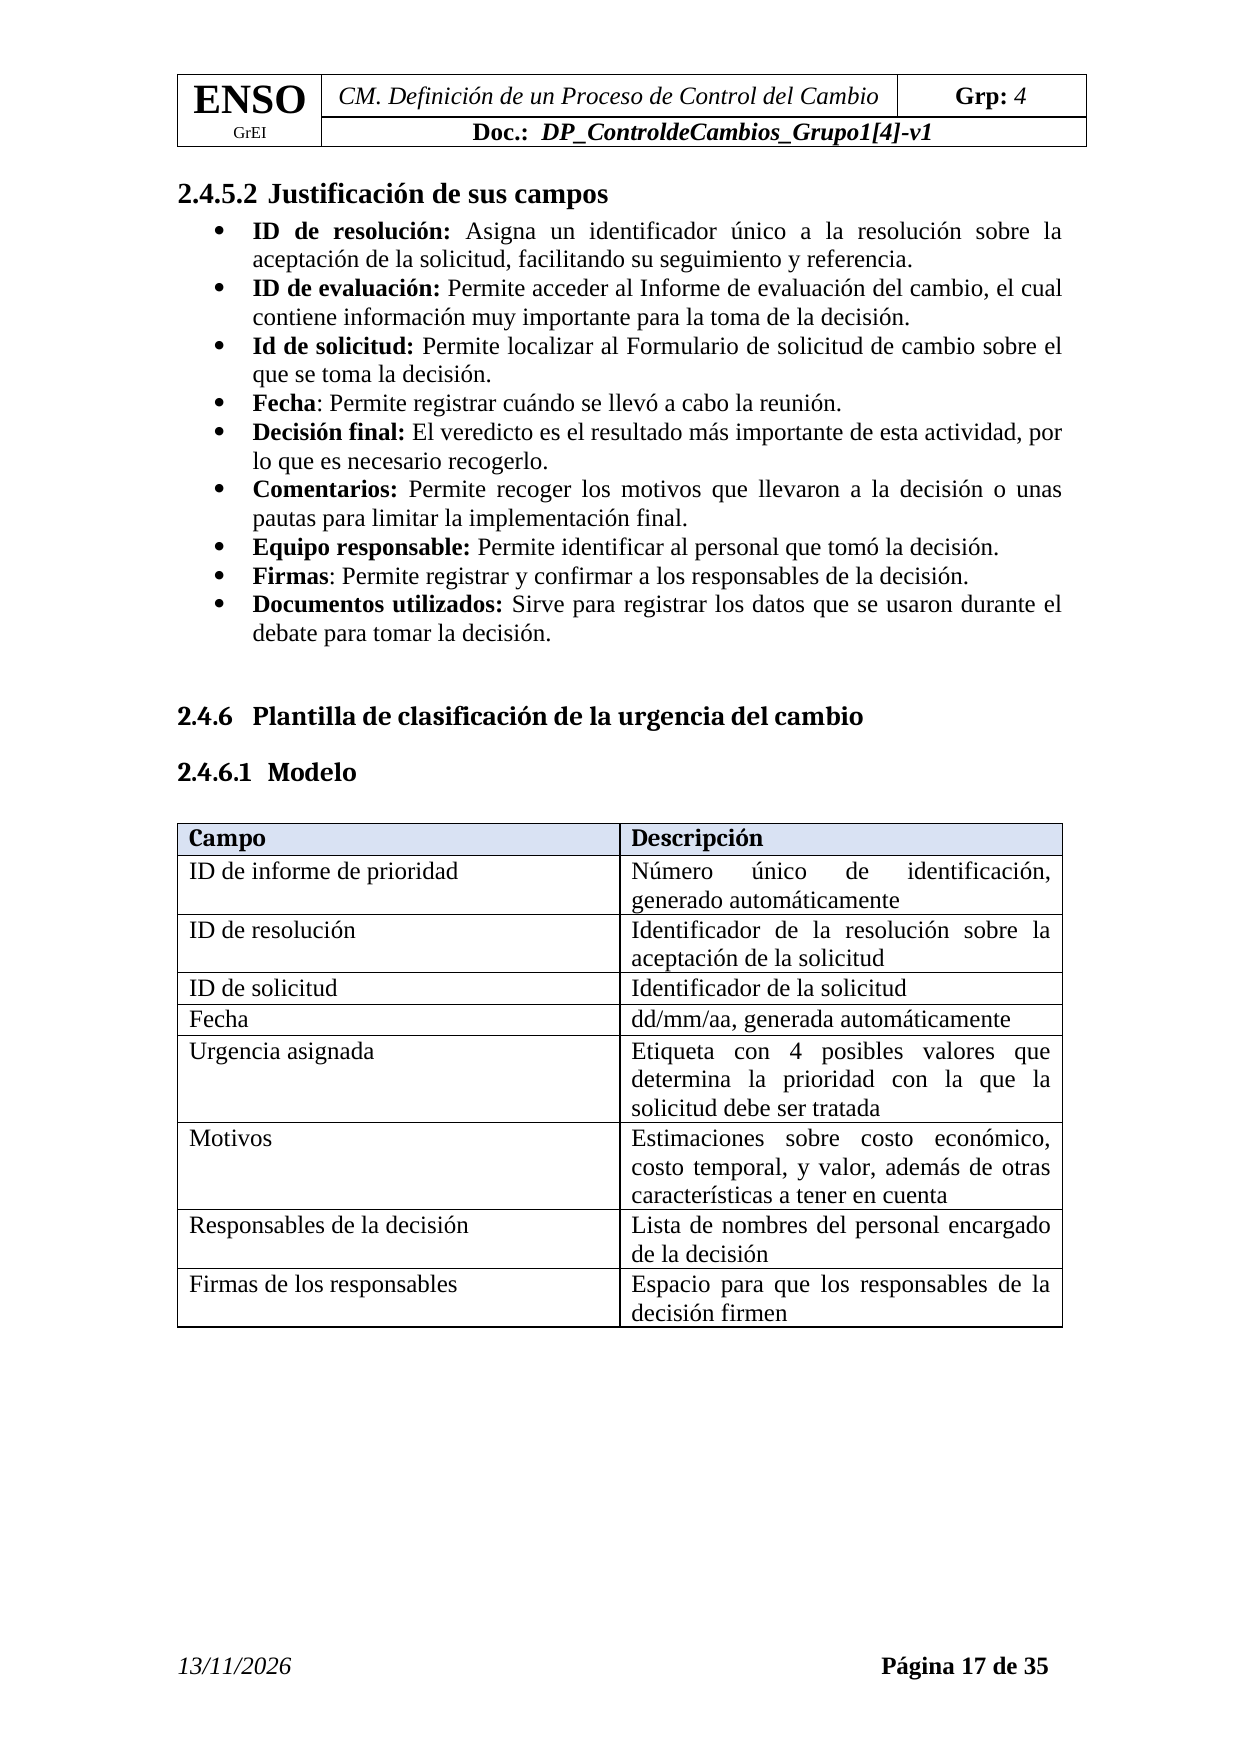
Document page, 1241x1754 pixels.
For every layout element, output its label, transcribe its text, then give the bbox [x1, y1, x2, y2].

list Equipo responsable: Permite identificar al personal que tomó la decisión. [215, 532, 1063, 561]
table_cell Motivos [178, 1123, 619, 1209]
table_header Campo [178, 824, 619, 855]
table_cell ID de resolución [178, 915, 619, 972]
table_cell Identificador de la resolución sobre la aceptación de la solicitud [621, 915, 1062, 972]
table_cell Número único de identificación, generado automáticamente [621, 856, 1062, 914]
list Id de solicitud: Permite localizar al Formulario de solicitud de cambio sobre el que se toma la decisión. [215, 331, 1063, 388]
list Decisión final: El veredicto es el resultado más importante de esta actividad, por lo que es necesario recogerlo. [215, 417, 1063, 474]
table_cell Espacio para que los responsables de la decisión firmen [621, 1269, 1062, 1326]
table_cell Responsables de la decisión [178, 1210, 619, 1268]
subtitle Modelo [177, 757, 1063, 788]
list ID de evaluación: Permite acceder al Informe de evaluación del cambio, el cual contiene información muy importante para la toma de la decisión. [215, 273, 1063, 331]
table_cell Etiqueta con 4 posibles valores que determina la prioridad con la que la solicitud debe ser tratada [621, 1036, 1062, 1122]
subtitle Justificación de sus campos [177, 176, 1063, 209]
list Comentarios: Permite recoger los motivos que llevaron a la decisión o unas pautas para limitar la implementación final. [215, 474, 1063, 532]
table_cell Firmas de los responsables [178, 1269, 619, 1326]
list Documentos utilizados: Sirve para registrar los datos que se usaron durante el debate para tomar la decisión. [215, 589, 1063, 647]
list ID de resolución: Asigna un identificador único a la resolución sobre la aceptación de la solicitud, facilitando su seguimiento y referencia. [215, 216, 1063, 273]
table_cell Lista de nombres del personal encargado de la decisión [621, 1210, 1062, 1268]
list Fecha: Permite registrar cuándo se llevó a cabo la reunión. [215, 388, 1063, 417]
table_header Descripción [621, 824, 1062, 855]
table_cell dd/mm/aa, generada automáticamente [621, 1005, 1062, 1035]
table_cell Estimaciones sobre costo económico, costo temporal, y valor, además de otras características a tener en cuenta [621, 1123, 1062, 1209]
table_cell ID de informe de prioridad [178, 856, 619, 914]
list Firmas: Permite registrar y confirmar a los responsables de la decisión. [215, 561, 1063, 589]
table_cell Urgencia asignada [178, 1036, 619, 1122]
table_cell ID de solicitud [178, 973, 619, 1003]
table_cell Identificador de la solicitud [621, 973, 1062, 1003]
table_cell Fecha [178, 1005, 619, 1035]
subtitle Plantilla de clasificación de la urgencia del cambio [177, 701, 1063, 732]
